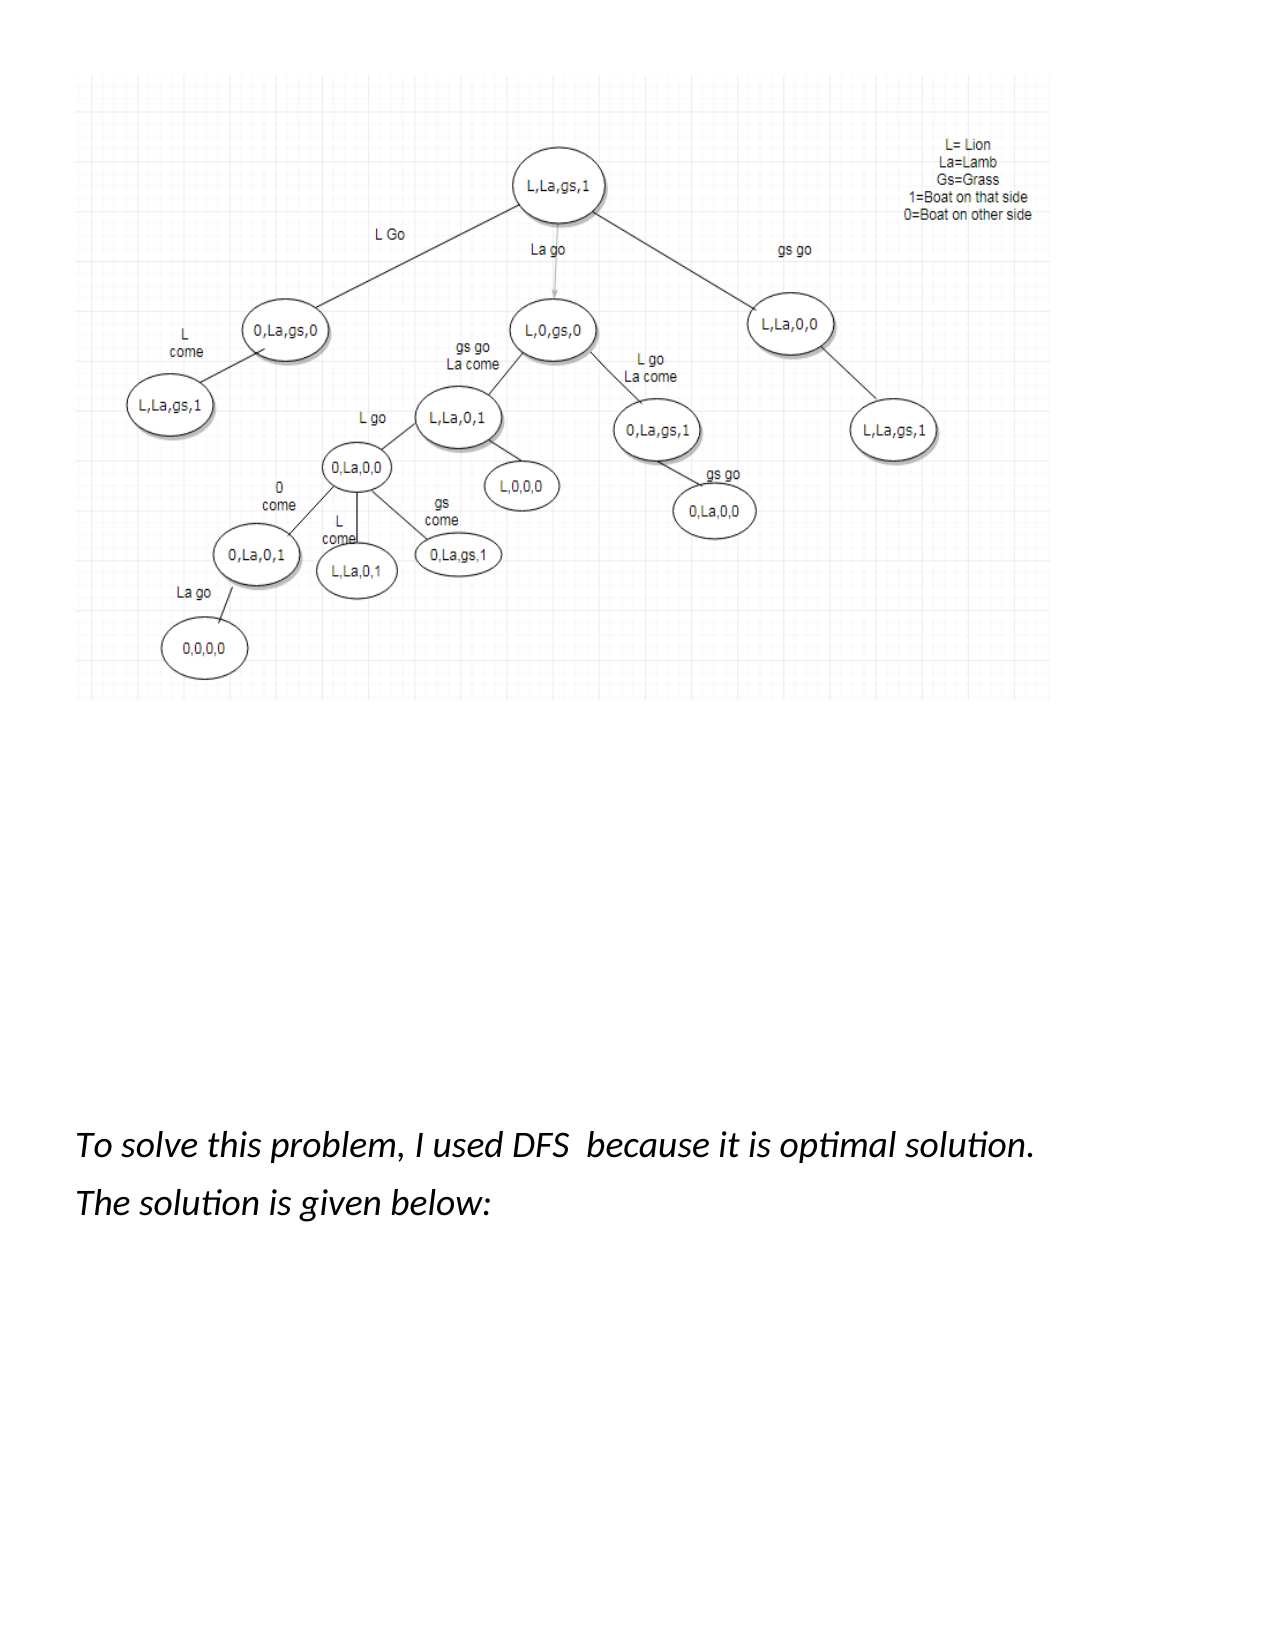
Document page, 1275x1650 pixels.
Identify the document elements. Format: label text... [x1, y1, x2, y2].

text The solution is given below: [75, 1179, 1200, 1225]
picture [75, 75, 1050, 700]
text To solve this problem, I used DFS because it is optimal solution. [75, 1121, 1200, 1167]
